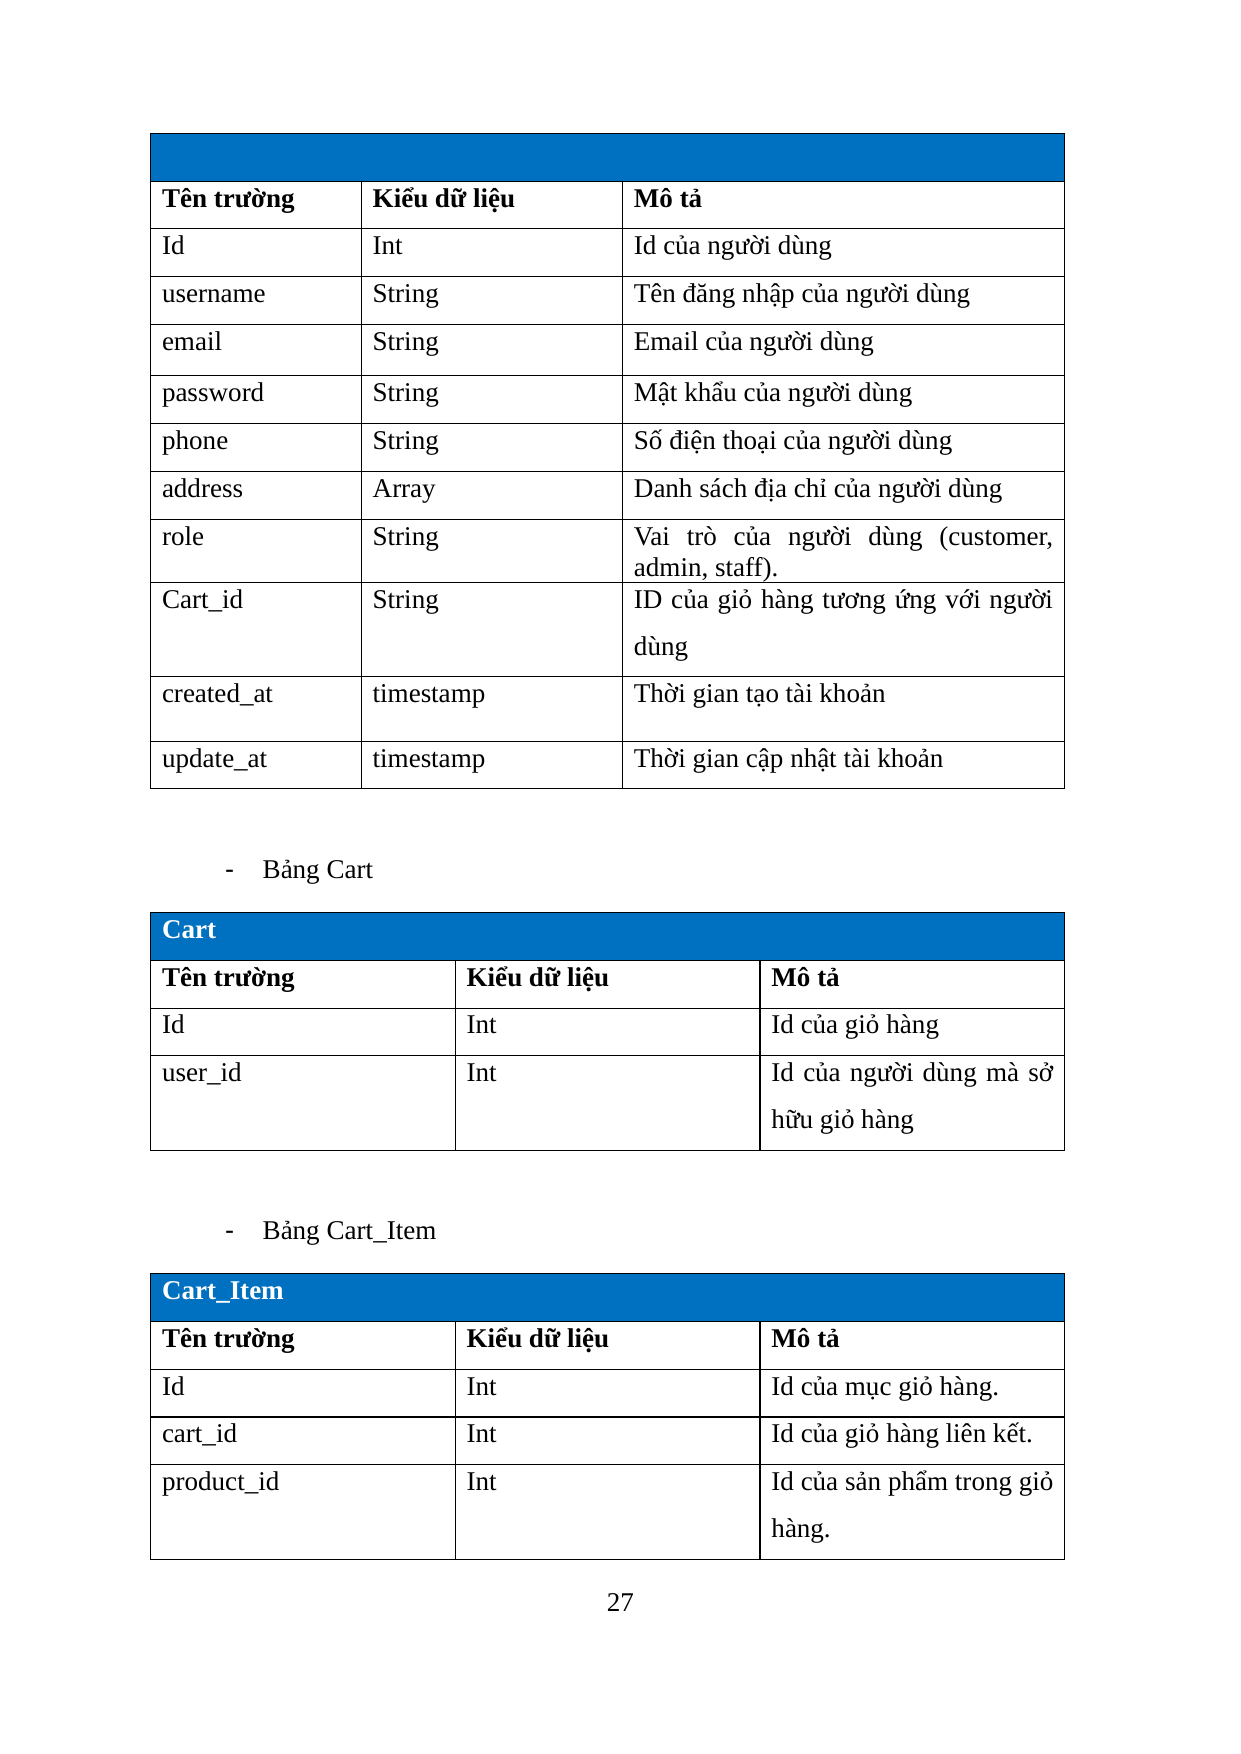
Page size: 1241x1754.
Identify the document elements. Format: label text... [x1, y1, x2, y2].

table_cell Mô tả [761, 961, 1064, 1007]
table_cell Mô tả [761, 1322, 1064, 1369]
table_cell Email của người dùng [623, 325, 1064, 375]
table_cell Int [362, 229, 622, 276]
table_cell ID của giỏ hàng tương ứng với người dùng [623, 583, 1064, 676]
table_cell Id của giỏ hàng [761, 1009, 1064, 1055]
table_cell String [362, 376, 622, 423]
table_cell Thời gian cập nhật tài khoản [623, 742, 1064, 788]
table_cell Danh sách địa chỉ của người dùng [623, 472, 1064, 518]
table_cell Int [456, 1370, 759, 1416]
table_cell Cart_id [151, 583, 361, 676]
table_cell Id của mục giỏ hàng. [761, 1370, 1064, 1416]
table_cell String [362, 277, 622, 324]
table_cell Mô tả [623, 182, 1064, 228]
table_cell String [362, 325, 622, 375]
table_cell Kiểu dữ liệu [362, 182, 622, 228]
table_cell role [151, 520, 361, 582]
table_cell cart_id [151, 1418, 455, 1464]
list Bảng Cart_Item [225, 1214, 1090, 1245]
table_header User [151, 134, 1064, 181]
table_header Cart [151, 913, 1064, 960]
table_cell Id [151, 1370, 455, 1416]
table_cell email [151, 325, 361, 375]
table_cell Tên đăng nhập của người dùng [623, 277, 1064, 324]
table_cell Int [456, 1056, 759, 1149]
table_cell Id của người dùng [623, 229, 1064, 276]
table_cell Tên trường [151, 1322, 455, 1369]
table_cell update_at [151, 742, 361, 788]
table_cell Kiểu dữ liệu [456, 961, 759, 1007]
table_cell address [151, 472, 361, 518]
table_cell Tên trường [151, 961, 455, 1007]
table_cell Int [456, 1465, 759, 1558]
table_cell Array [362, 472, 622, 518]
table_cell timestamp [362, 742, 622, 788]
table_cell created_at [151, 677, 361, 741]
table_cell user_id [151, 1056, 455, 1149]
table_cell Số điện thoại của người dùng [623, 424, 1064, 471]
table_cell Thời gian tạo tài khoản [623, 677, 1064, 741]
table_cell String [362, 424, 622, 471]
table_cell Kiểu dữ liệu [456, 1322, 759, 1369]
table_cell Id [151, 229, 361, 276]
table_cell Vai trò của người dùng (customer, admin, staff). [623, 520, 1064, 582]
table_cell product_id [151, 1465, 455, 1558]
table_cell Id của người dùng mà sở hữu giỏ hàng [761, 1056, 1064, 1149]
table_cell phone [151, 424, 361, 471]
table_cell Mật khẩu của người dùng [623, 376, 1064, 423]
table_cell Int [456, 1009, 759, 1055]
table_cell password [151, 376, 361, 423]
table_cell username [151, 277, 361, 324]
table_cell Id của sản phẩm trong giỏ hàng. [761, 1465, 1064, 1558]
table_cell String [362, 583, 622, 676]
table_cell Id của giỏ hàng liên kết. [761, 1418, 1064, 1464]
table_cell timestamp [362, 677, 622, 741]
table_cell Id [151, 1009, 455, 1055]
table_cell Tên trường [151, 182, 361, 228]
table_header Cart_Item [151, 1274, 1064, 1321]
table_cell Int [456, 1418, 759, 1464]
table_cell String [362, 520, 622, 582]
list Bảng Cart [225, 853, 1090, 884]
